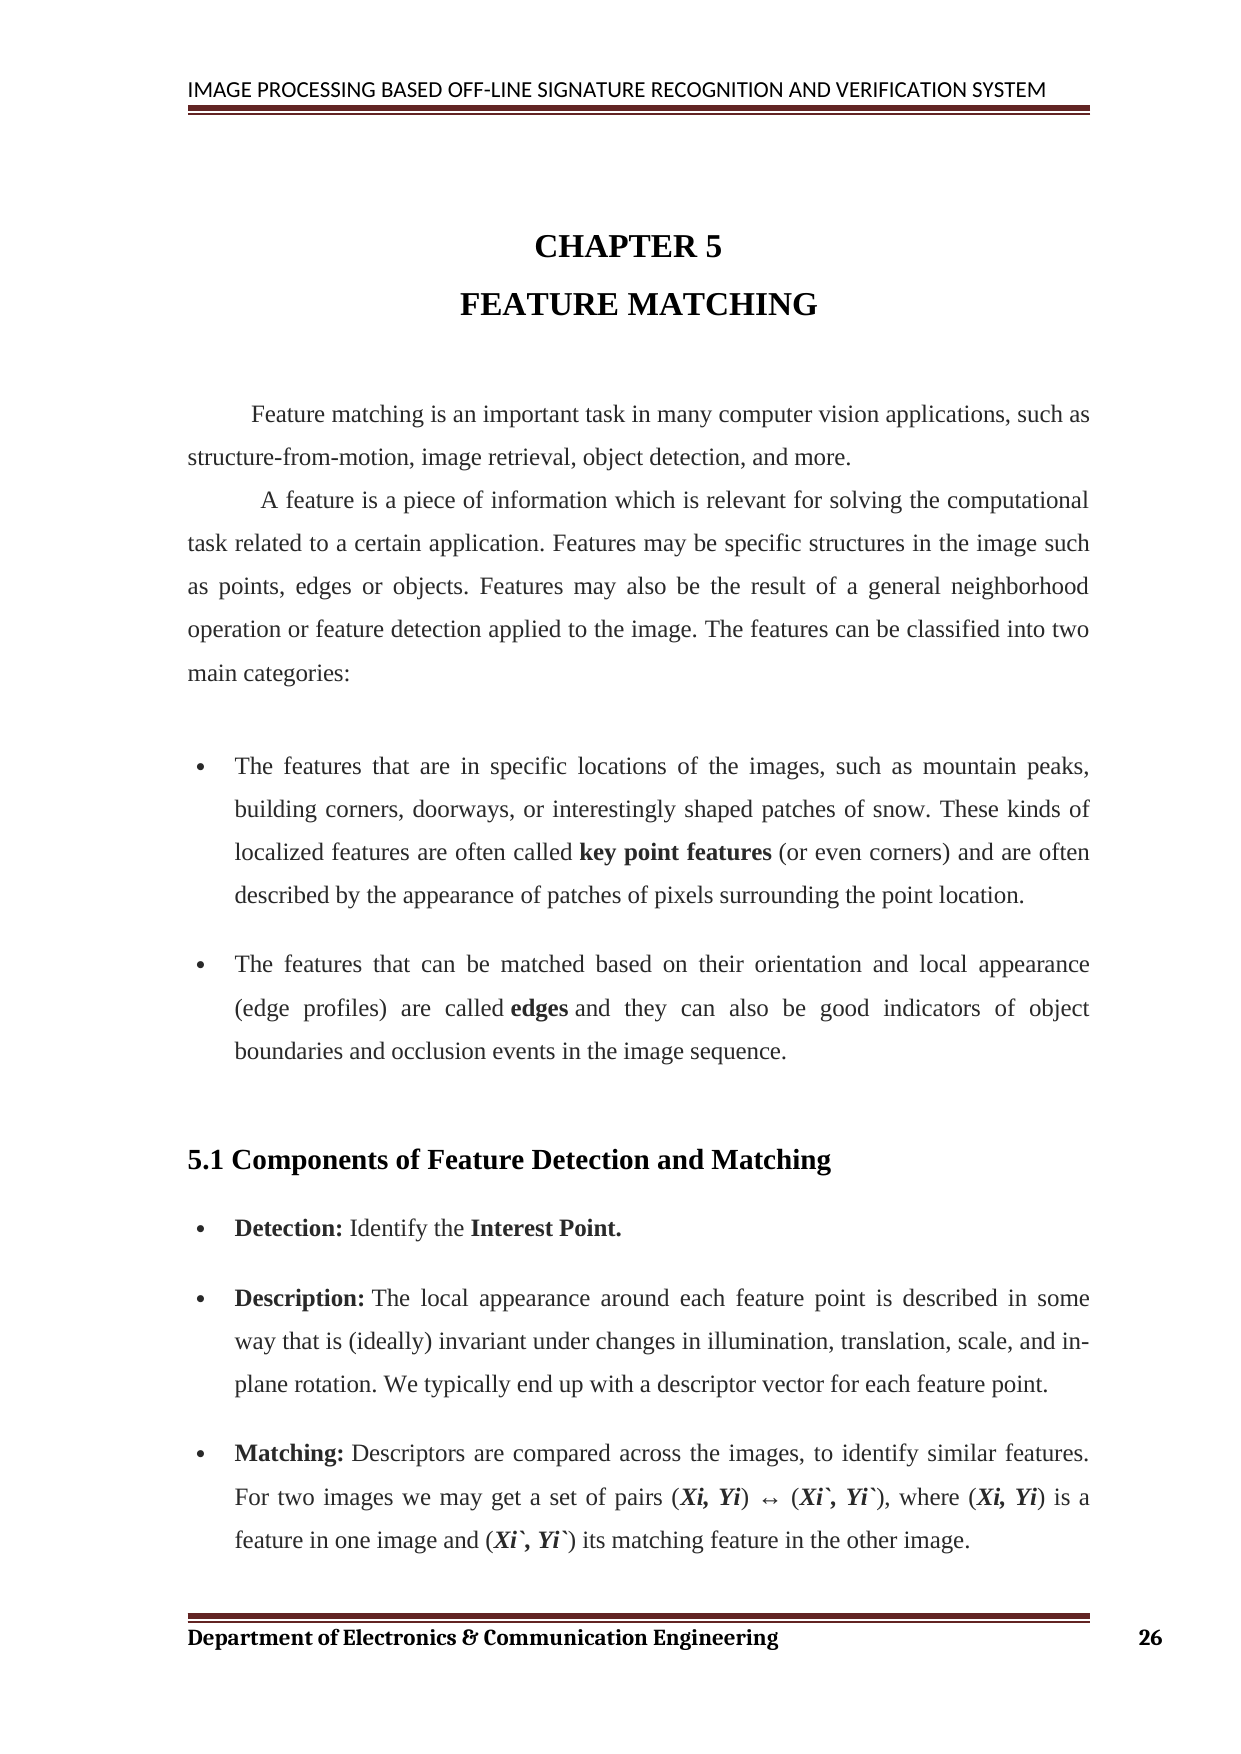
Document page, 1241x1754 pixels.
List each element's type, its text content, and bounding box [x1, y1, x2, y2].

list Matching: Descriptors are compared across the images, to identify similar features. For two images we may get a set of pairs (Xi, Yi) ↔ (Xi`, Yi`), where (Xi, Yi) is a feature in one image and (Xi`, Yi`) its matching feature in the other image. [197, 1438, 1090, 1553]
text Feature matching is an important task in many computer vision applications, such as structure-from-motion, image retrieval, object detection, and more. [187, 399, 1090, 471]
list Description: The local appearance around each feature point is described in some way that is (ideally) invariant under changes in illumination, translation, scale, and in-plane rotation. We typically end up with a descriptor vector for each feature point. [197, 1283, 1090, 1398]
list The features that can be matched based on their orientation and local appearance (edge profiles) are called edges and they can also be good indicators of object boundaries and occlusion events in the image sequence. [197, 949, 1090, 1064]
list The features that are in specific locations of the images, such as mountain peaks, building corners, doorways, or interestingly shaped patches of snow. These kinds of localized features are often called key point features (or even corners) and are often described by the appearance of patches of pixels surrounding the point location. [197, 751, 1090, 909]
text A feature is a piece of information which is relevant for solving the computational task related to a certain application. Features may be specific structures in the image such as points, edges or objects. Features may also be the result of a general neighborhood operation or feature detection applied to the image. The features can be classified into two main categories: [187, 541, 1090, 686]
text FEATURE MATCHING [187, 284, 1090, 322]
list Detection: Identify the Interest Point. [197, 1213, 1090, 1242]
text A feature is a piece of information which is relevant for solving the computational task related to a certain application. Features may be specific structures in the image such as points, edges or objects. Features may also be the result of a general neighborhood operation or feature detection applied to the image. The features can be classified into two main categories: [187, 485, 1090, 540]
text CHAPTER 5 [187, 226, 1090, 265]
text 5.1 Components of Feature Detection and Matching [187, 1142, 1090, 1175]
